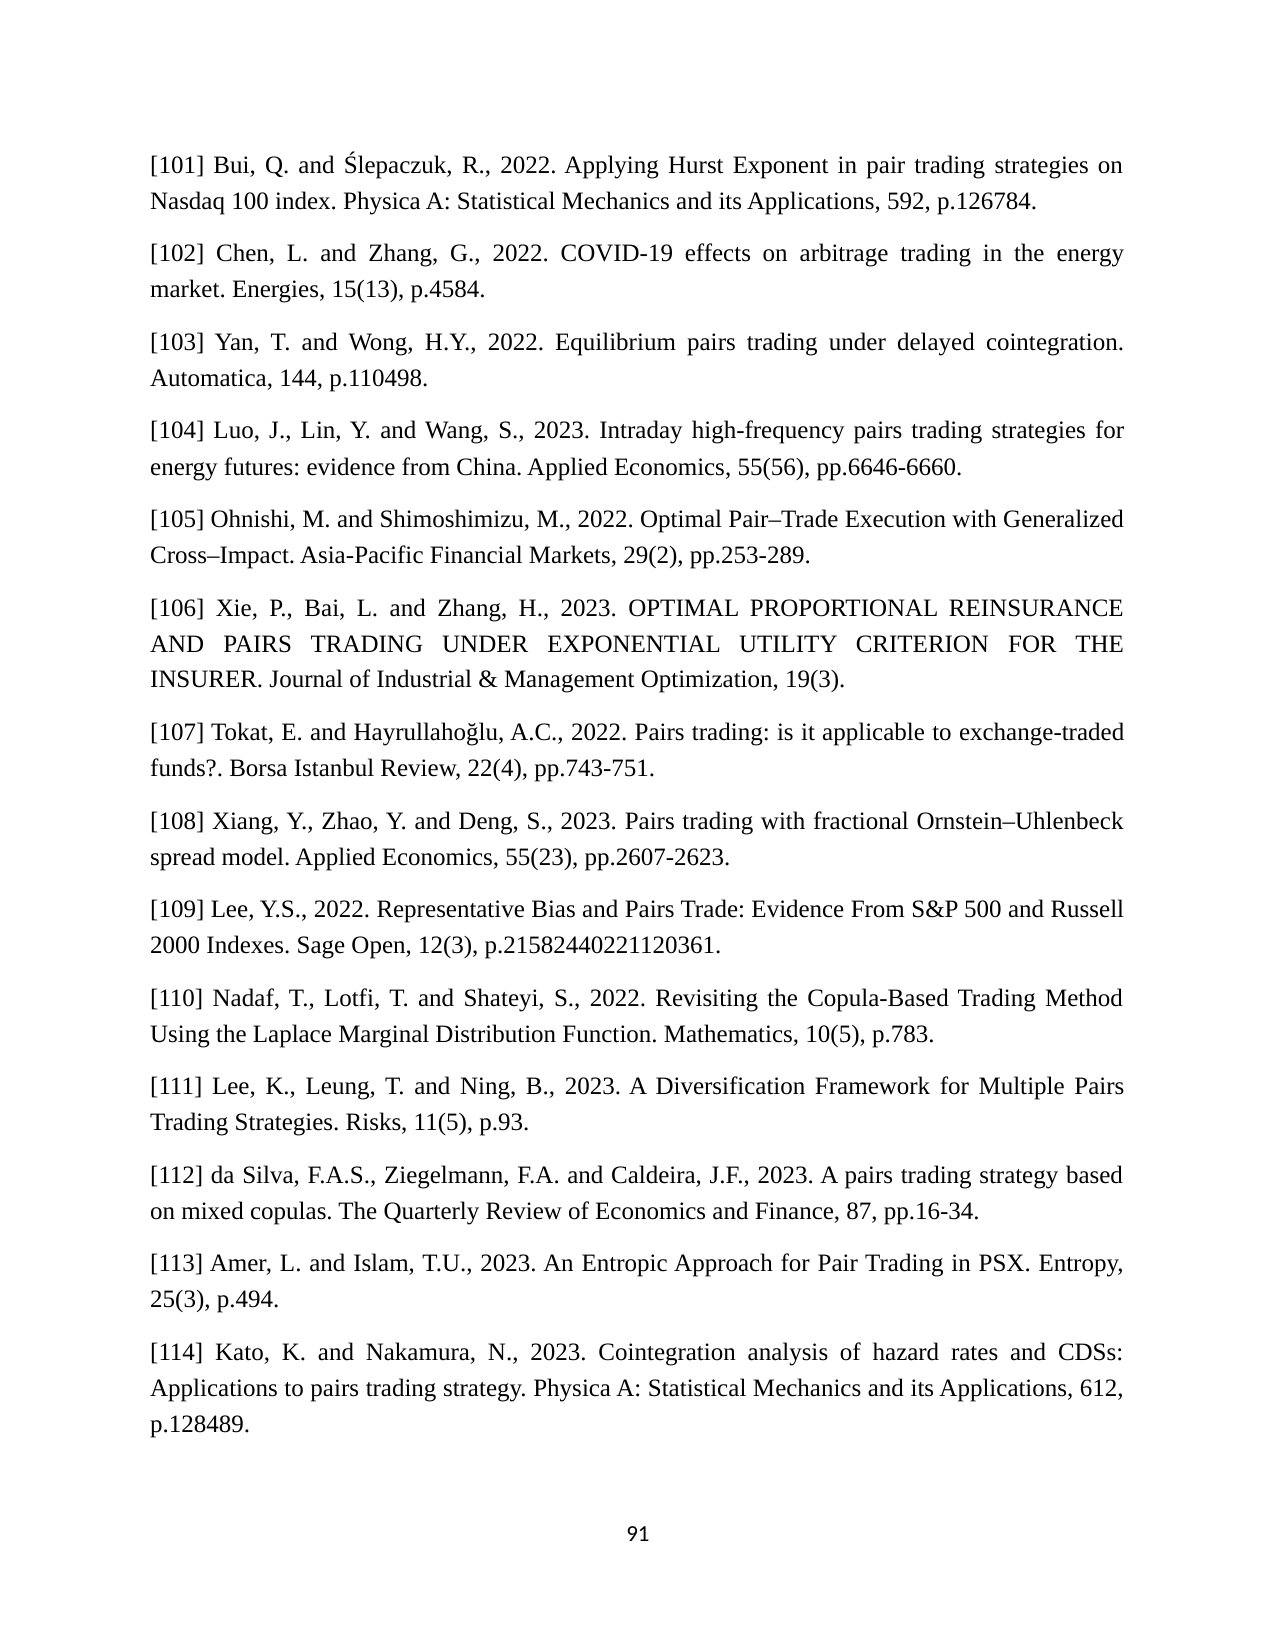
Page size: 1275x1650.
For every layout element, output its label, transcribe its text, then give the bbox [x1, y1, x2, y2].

text [106] Xie, P., Bai, L. and Zhang, H., 2023. OPTIMAL PROPORTIONAL REINSURANCE AND PAIRS TRADING UNDER EXPONENTIAL UTILITY CRITERION FOR THE INSURER. Journal of Industrial & Management Optimization, 19(3). [150, 593, 1125, 693]
text [104] Luo, J., Lin, Y. and Wang, S., 2023. Intraday high-frequency pairs trading strategies for energy futures: evidence from China. Applied Economics, 55(56), pp.6646-6660. [150, 416, 1125, 480]
text [107] Tokat, E. and Hayrullahoğlu, A.C., 2022. Pairs trading: is it applicable to exchange-traded funds?. Borsa Istanbul Review, 22(4), pp.743-751. [150, 717, 1125, 782]
text [111] Lee, K., Leung, T. and Ning, B., 2023. A Diversification Framework for Multiple Pairs Trading Strategies. Risks, 11(5), p.93. [150, 1071, 1125, 1136]
text [102] Chen, L. and Zhang, G., 2022. COVID-19 effects on arbitrage trading in the energy market. Energies, 15(13), p.4584. [150, 238, 1125, 303]
text [112] da Silva, F.A.S., Ziegelmann, F.A. and Caldeira, J.F., 2023. A pairs trading strategy based on mixed copulas. The Quarterly Review of Economics and Finance, 87, pp.16-34. [150, 1160, 1125, 1224]
text [108] Xiang, Y., Zhao, Y. and Deng, S., 2023. Pairs trading with fractional Ornstein–Uhlenbeck spread model. Applied Economics, 55(23), pp.2607-2623. [150, 806, 1125, 870]
text [105] Ohnishi, M. and Shimoshimizu, M., 2022. Optimal Pair–Trade Execution with Generalized Cross–Impact. Asia-Pacific Financial Markets, 29(2), pp.253-289. [150, 504, 1125, 569]
text [114] Kato, K. and Nakamura, N., 2023. Cointegration analysis of hazard rates and CDSs: Applications to pairs trading strategy. Physica A: Statistical Mechanics and its Applications, 612, p.128489. [150, 1337, 1125, 1438]
text [110] Nadaf, T., Lotfi, T. and Shateyi, S., 2022. Revisiting the Copula-Based Trading Method Using the Laplace Marginal Distribution Function. Mathematics, 10(5), p.783. [150, 983, 1125, 1047]
text [101] Bui, Q. and Ślepaczuk, R., 2022. Applying Hurst Exponent in pair trading strategies on Nasdaq 100 index. Physica A: Statistical Mechanics and its Applications, 592, p.126784. [150, 150, 1125, 215]
text [113] Amer, L. and Islam, T.U., 2023. An Entropic Approach for Pair Trading in PSX. Entropy, 25(3), p.494. [150, 1248, 1125, 1313]
text [103] Yan, T. and Wong, H.Y., 2022. Equilibrium pairs trading under delayed cointegration. Automatica, 144, p.110498. [150, 327, 1125, 392]
text [109] Lee, Y.S., 2022. Representative Bias and Pairs Trade: Evidence From S&P 500 and Russell 2000 Indexes. Sage Open, 12(3), p.21582440221120361. [150, 894, 1125, 959]
